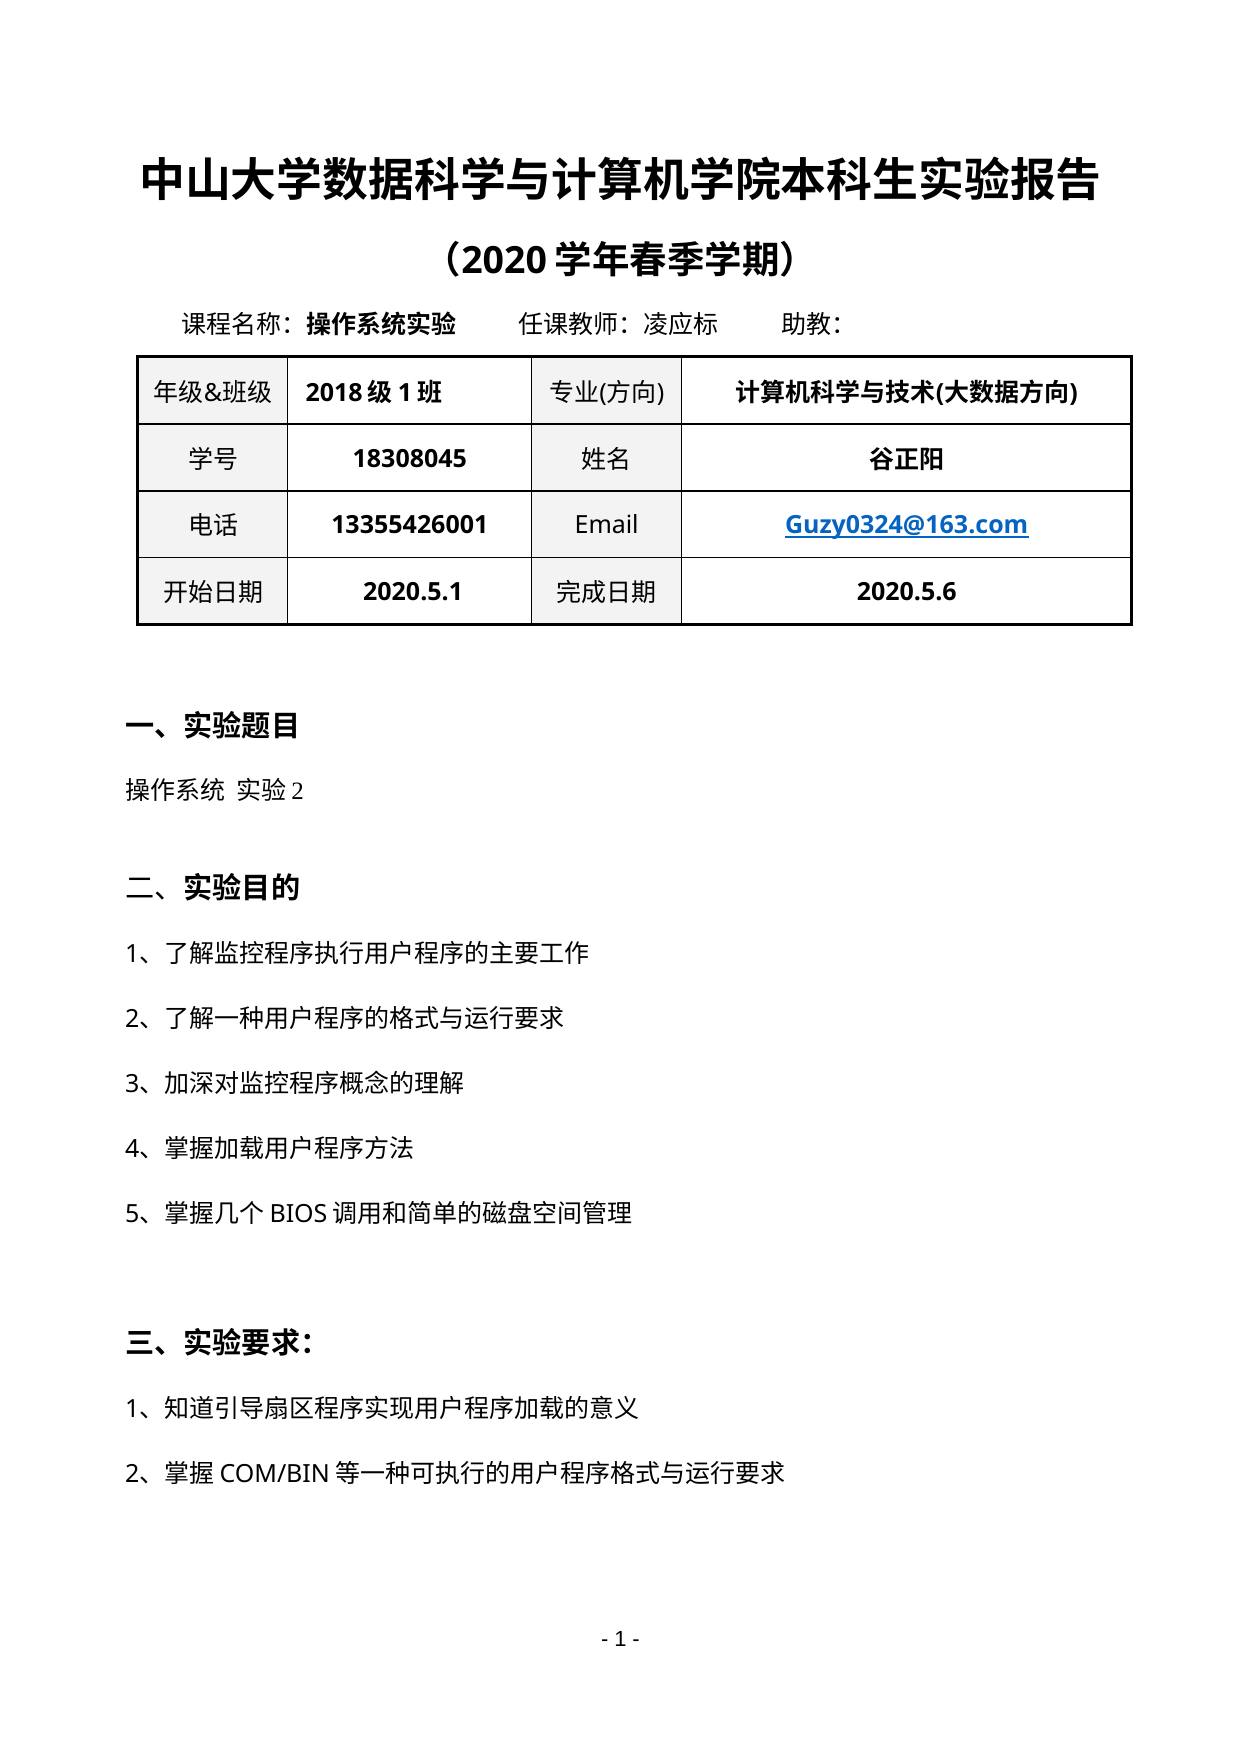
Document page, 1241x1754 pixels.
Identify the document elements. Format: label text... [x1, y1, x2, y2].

table_cell 13355426001 [288, 492, 531, 556]
table_header 专业(方向) [532, 358, 681, 423]
text 5、掌握几个BIOS调用和简单的磁盘空间管理 [125, 1179, 1115, 1244]
table_cell 电话 [139, 492, 287, 556]
text 1、知道引导扇区程序实现用户程序加载的意义 [125, 1374, 1115, 1439]
table_cell Email [532, 492, 681, 556]
text （2020学年春季学期） [125, 225, 1115, 290]
text 4、掌握加载用户程序方法 [125, 1114, 1115, 1179]
table_cell 学号 [139, 425, 287, 490]
table_cell 2020.5.1 [288, 558, 531, 623]
text 操作系统 实验2 [125, 756, 1115, 821]
list 实验目的 [125, 854, 1115, 919]
text 课程名称：操作系统实验 任课教师：凌应标 助教： [125, 290, 1115, 355]
text 3、加深对监控程序概念的理解 [125, 1049, 1115, 1114]
table_cell 完成日期 [532, 558, 681, 623]
table_header 2018级1班 [288, 358, 531, 423]
table_header 计算机科学与技术(大数据方向) [682, 358, 1130, 423]
table_header 年级&班级 [139, 358, 287, 423]
table_cell 18308045 [288, 425, 531, 490]
text 2、掌握COM/BIN等一种可执行的用户程序格式与运行要求 [125, 1439, 1115, 1504]
text 一、实验题目 [125, 691, 1115, 756]
table_cell 姓名 [532, 425, 681, 490]
table_cell 谷正阳 [682, 425, 1130, 490]
text 中山大学数据科学与计算机学院本科生实验报告 [125, 128, 1115, 225]
text 2、了解一种用户程序的格式与运行要求 [125, 984, 1115, 1049]
table_cell 开始日期 [139, 558, 287, 623]
table_cell 2020.5.6 [682, 558, 1130, 623]
list 实验要求： [125, 1309, 1115, 1374]
text 1、了解监控程序执行用户程序的主要工作 [125, 919, 1115, 984]
table_cell Guzy0324@163.com [682, 492, 1130, 556]
